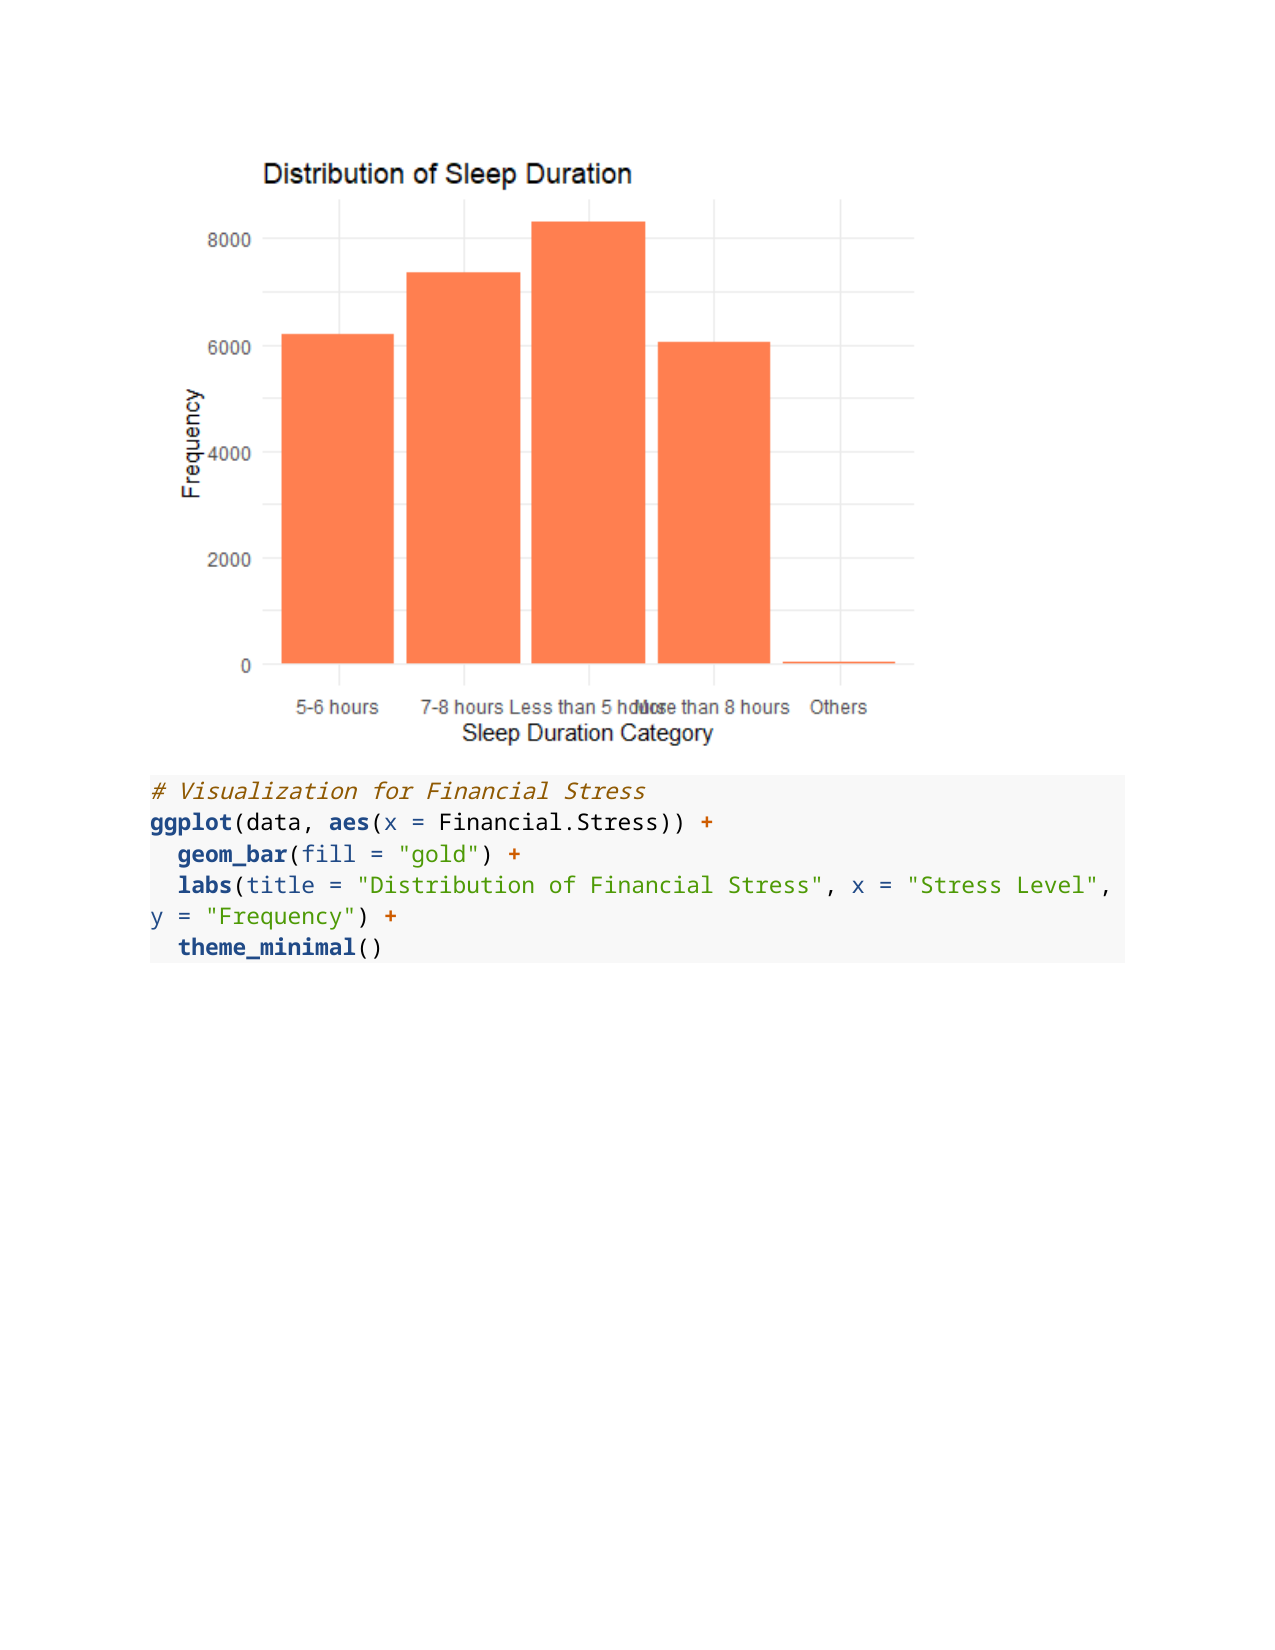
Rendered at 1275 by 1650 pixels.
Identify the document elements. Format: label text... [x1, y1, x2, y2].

picture [168, 150, 927, 757]
text # Visualization for Financial Stress ggplot(data, aes(x = Financial.Stress)) + geom_bar(fill = "gold") + labs(title = "Distribution of Financial Stress", x = "Stress Level", y = "Frequency") + theme_minimal() [384, 775, 1125, 963]
